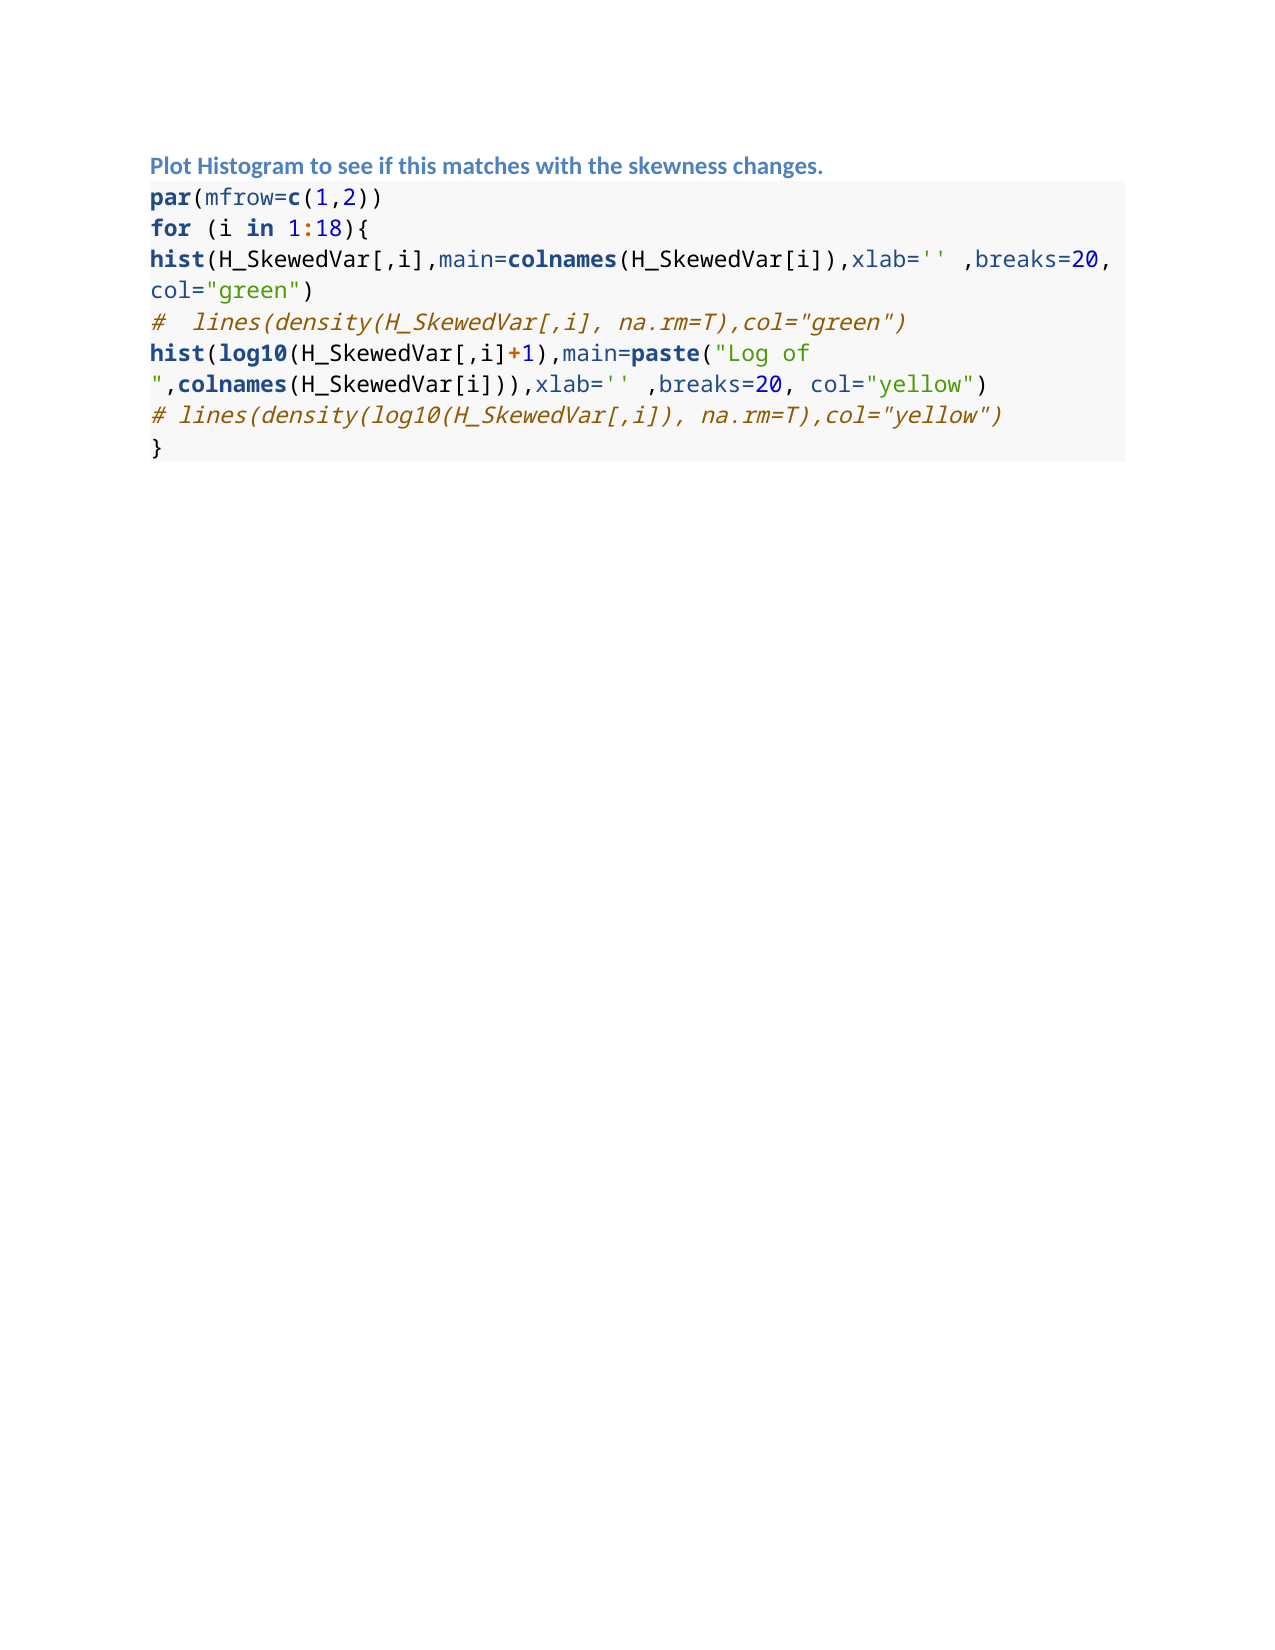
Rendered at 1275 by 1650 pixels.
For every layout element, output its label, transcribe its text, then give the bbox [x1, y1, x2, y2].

subtitle Plot Histogram to see if this matches with the skewness changes. [150, 150, 1125, 181]
text par(mfrow=c(1,2)) for (i in 1:18){ hist(H_SkewedVar[,i],main=colnames(H_SkewedVar[i]),xlab='' ,breaks=20, col="green") # lines(density(H_SkewedVar[,i], na.rm=T),col="green") hist(log10(H_SkewedVar[,i]+1),main=paste("Log of ",colnames(H_SkewedVar[i])),xlab='' ,breaks=20, col="yellow") # lines(density(log10(H_SkewedVar[,i]), na.rm=T),col="yellow") } [164, 181, 1125, 462]
